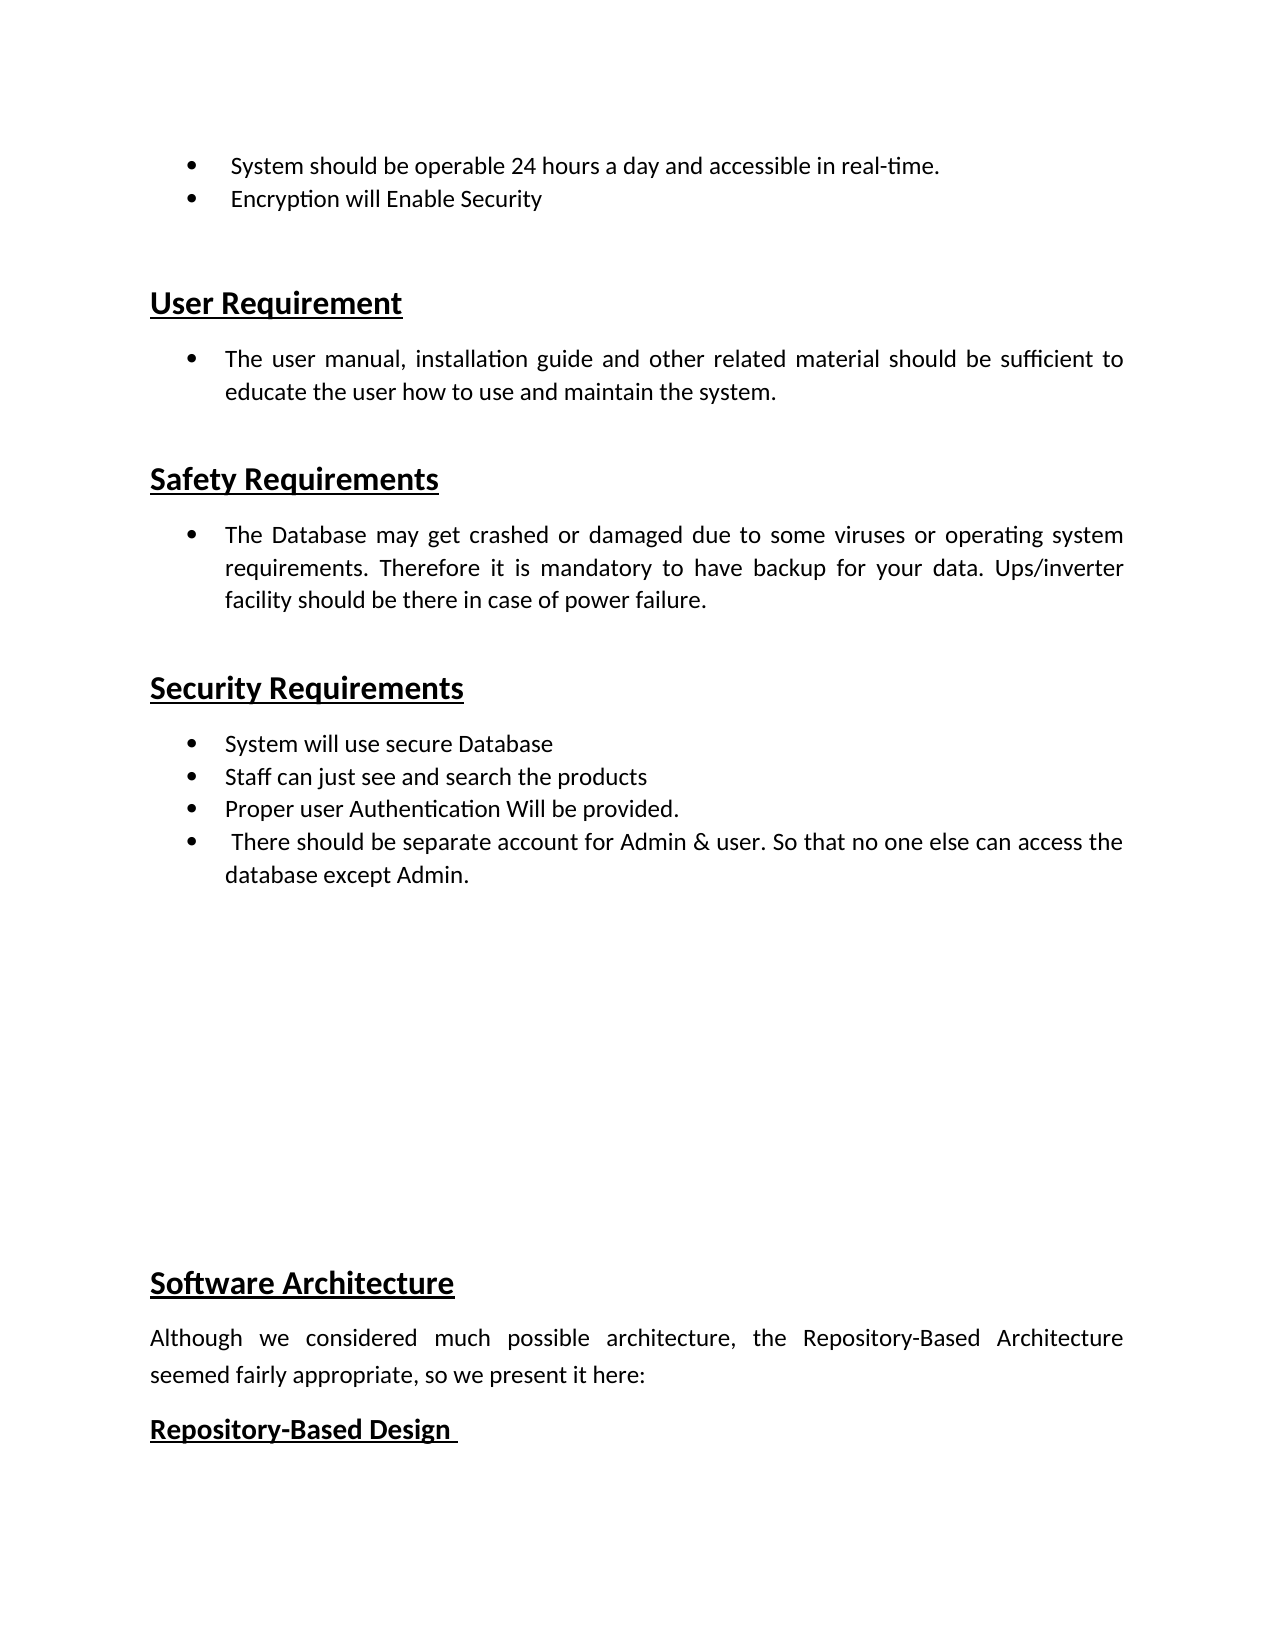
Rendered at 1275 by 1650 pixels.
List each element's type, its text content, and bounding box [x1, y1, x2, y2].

list Proper user Authentication Will be provided. [187, 793, 1125, 824]
text Security Requirements [150, 667, 1125, 708]
list Encryption will Enable Security [187, 183, 1125, 213]
text Although we considered much possible architecture, the Repository-Based Architecture seemed fairly appropriate, so we present it here: [150, 1322, 1125, 1391]
list System will use secure Database [187, 728, 1125, 758]
list Staff can just see and search the products [187, 761, 1125, 791]
list The Database may get crashed or damaged due to some viruses or operating system requirements. Therefore it is mandatory to have backup for your data. Ups/inverter facility should be there in case of power failure. [187, 519, 1125, 615]
text Safety Requirements [150, 458, 1125, 499]
text User Requirement [150, 282, 1125, 323]
list System should be operable 24 hours a day and accessible in real-time. [187, 150, 1125, 181]
list The user manual, installation guide and other related material should be sufficient to educate the user how to use and maintain the system. [187, 343, 1125, 406]
text Repository-Based Design [150, 1411, 1125, 1446]
text Software Architecture [150, 1262, 1125, 1302]
list There should be separate account for Admin & user. So that no one else can access the database except Admin. [187, 826, 1125, 890]
